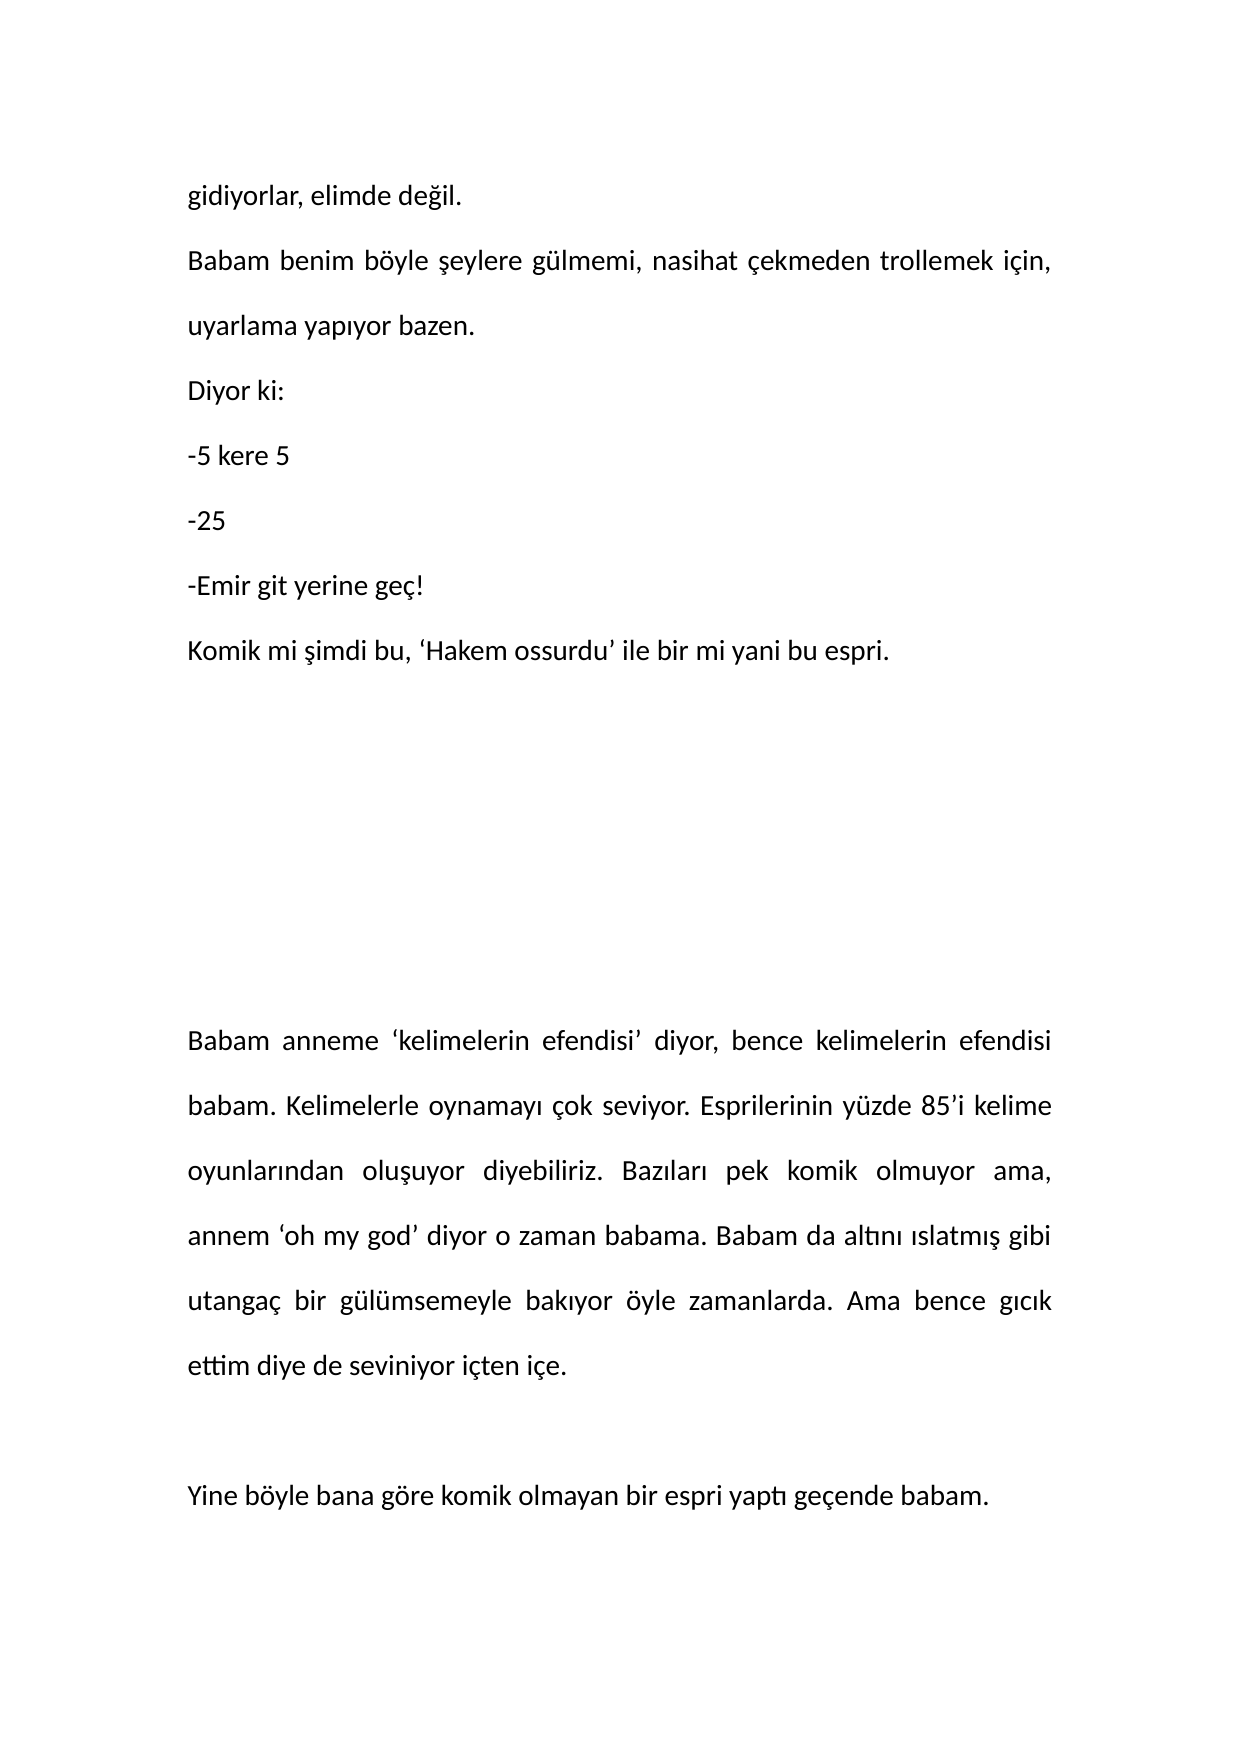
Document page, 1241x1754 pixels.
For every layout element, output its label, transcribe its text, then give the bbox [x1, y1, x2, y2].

text Diyor ki: [187, 357, 1053, 422]
text Babam anneme ‘kelimelerin efendisi’ diyor, bence kelimelerin efendisi babam. Kelimelerle oynamayı çok seviyor. Esprilerinin yüzde 85’i kelime oyunlarından oluşuyor diyebiliriz. Bazıları pek komik olmuyor ama, annem ‘oh my god’ diyor o zaman babama. Babam da altını ıslatmış gibi utangaç bir gülümsemeyle bakıyor öyle zamanlarda. Ama bence gıcık ettim diye de seviniyor içten içe. [187, 1007, 1053, 1397]
text Babam benim böyle şeylere gülmemi, nasihat çekmeden trollemek için, uyarlama yapıyor bazen. [187, 227, 1053, 357]
text -25 [187, 487, 1053, 552]
text Yine böyle bana göre komik olmayan bir espri yaptı geçende babam. [187, 1462, 1053, 1527]
text -Emir git yerine geç! [187, 552, 1053, 617]
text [187, 162, 1053, 227]
text Komik mi şimdi bu, ‘Hakem ossurdu’ ile bir mi yani bu espri. [187, 617, 1053, 682]
text -5 kere 5 [187, 422, 1053, 487]
